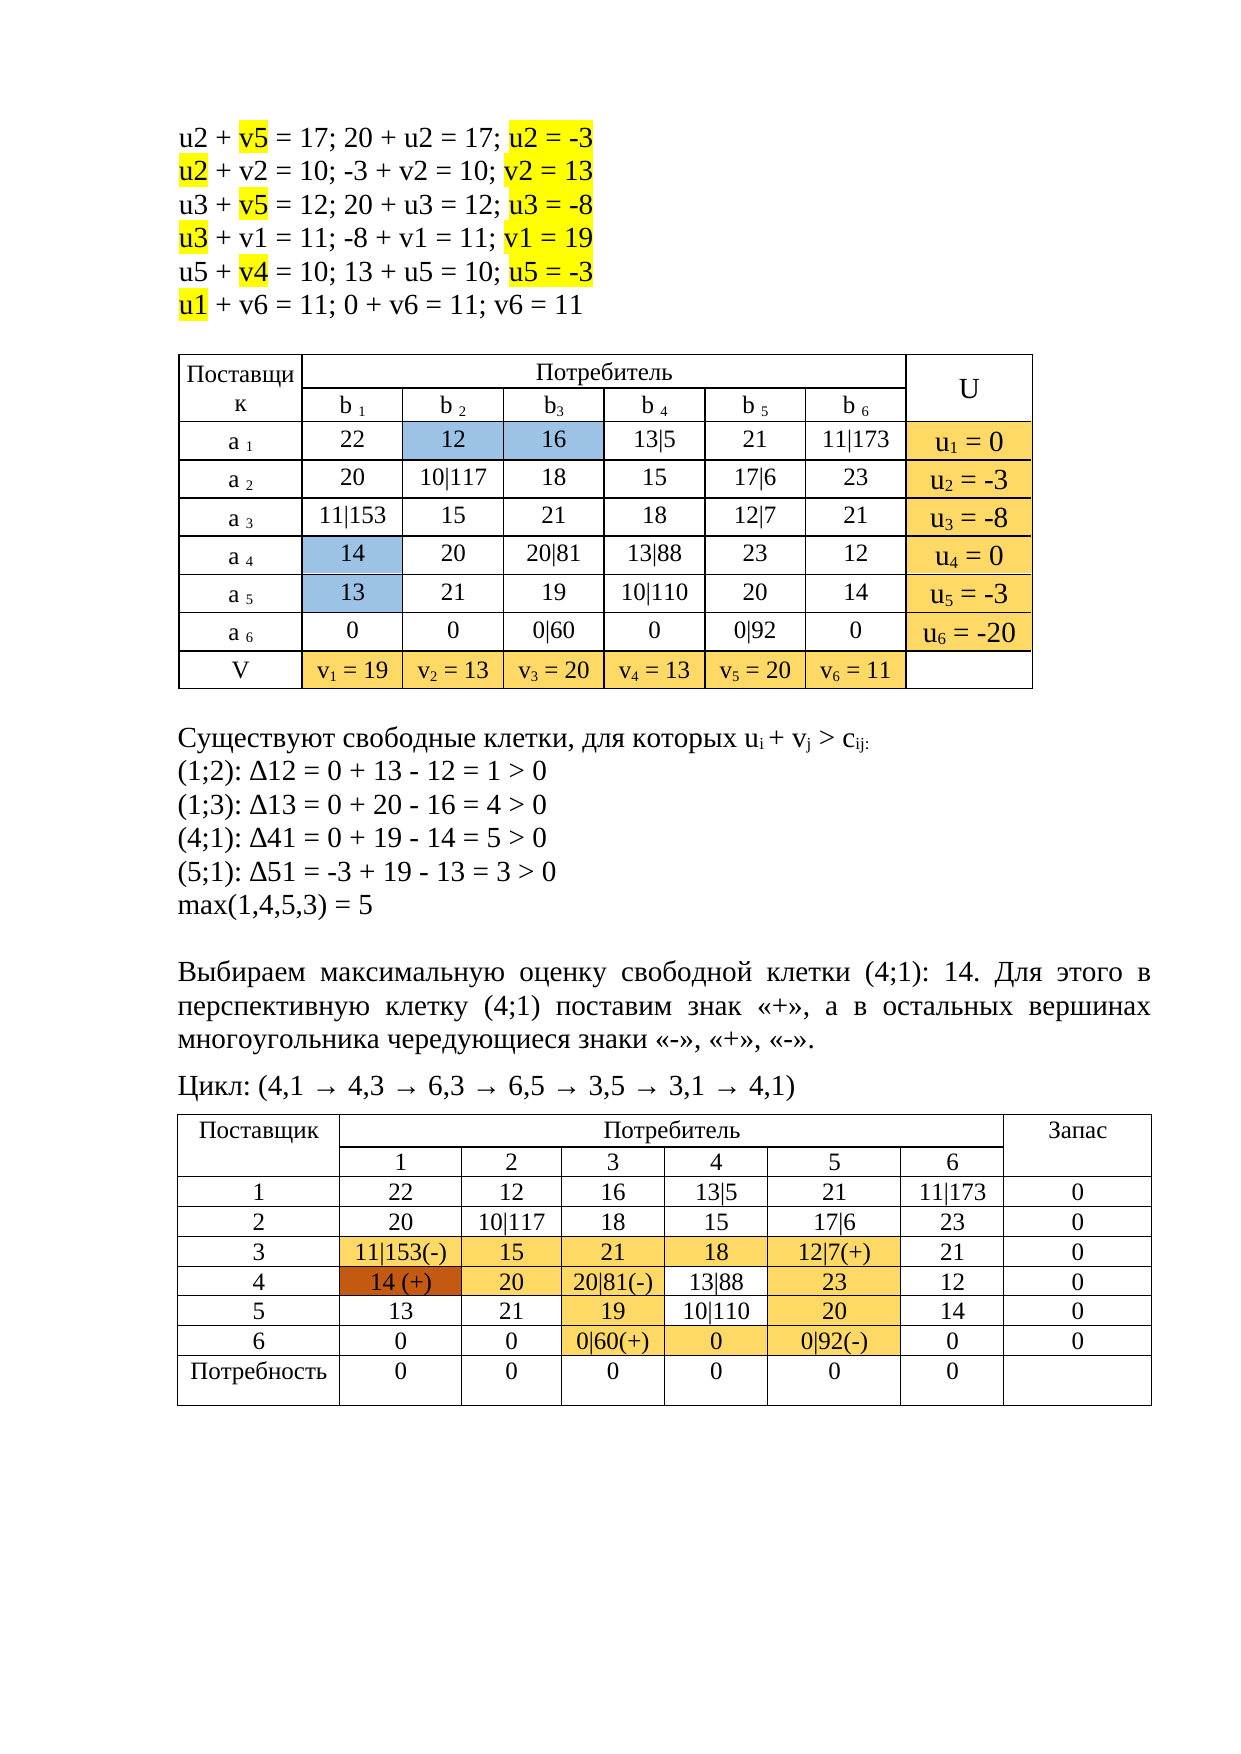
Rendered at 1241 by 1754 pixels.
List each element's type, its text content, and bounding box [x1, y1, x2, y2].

text (1;3): ∆13 = 0 + 20 - 16 = 4 > 0 [177, 787, 1152, 820]
table_cell 23 [768, 1267, 900, 1295]
table_cell 0 [665, 1326, 767, 1355]
table_cell 16 [562, 1177, 664, 1206]
table_cell 21 [901, 1237, 1003, 1266]
table_cell 20 [340, 1207, 461, 1236]
text max(1,4,5,3) = 5 [177, 887, 1152, 921]
table_cell 6 [178, 1326, 339, 1355]
table_cell 6 [901, 1148, 1003, 1176]
table_cell 0 [665, 1356, 767, 1404]
text Выбираем максимальную оценку свободной клетки (4;1): 14. Для этого в перспективную клетку (4;1) поставим знак «+», а в остальных вершинах многоугольника чередующиеся знаки «-», «+», «-». [177, 954, 1152, 1055]
table_cell 4 [178, 1267, 339, 1295]
table_cell 21 [562, 1237, 664, 1266]
text Цикл: (4,1 → 4,3 → 6,3 → 6,5 → 3,5 → 3,1 → 4,1) [177, 1068, 1152, 1101]
table_cell 10|117 [462, 1207, 561, 1236]
text (5;1): ∆51 = -3 + 19 - 13 = 3 > 0 [177, 854, 1152, 887]
table_cell 1 [340, 1148, 461, 1176]
table_cell 3 [178, 1237, 339, 1266]
table_cell 20|81(-) [562, 1267, 664, 1295]
table_cell 0 [340, 1326, 461, 1355]
table_cell 14 [901, 1296, 1003, 1325]
table_cell 15 [462, 1237, 561, 1266]
table_cell 0 [1004, 1267, 1151, 1295]
table_cell 20 [462, 1267, 561, 1295]
table_cell 18 [562, 1207, 664, 1236]
table_cell 20 [768, 1296, 900, 1325]
table_cell 0 [901, 1326, 1003, 1355]
table_cell 12|7(+) [768, 1237, 900, 1266]
table_cell 0 [340, 1356, 461, 1404]
table_cell [1004, 1356, 1151, 1404]
table_cell 0 [1004, 1296, 1151, 1325]
table_header Запас [1004, 1115, 1151, 1176]
table_cell 1 [178, 1177, 339, 1206]
table_cell 0 [1004, 1237, 1151, 1266]
table_cell 13 [340, 1296, 461, 1325]
table_cell 0|92(-) [768, 1326, 900, 1355]
table_cell 2 [178, 1207, 339, 1236]
table_header Поставщик [178, 1115, 339, 1176]
table_cell 5 [178, 1296, 339, 1325]
table_cell 0 [562, 1356, 664, 1404]
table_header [177, 118, 1042, 352]
table_cell 19 [562, 1296, 664, 1325]
table_cell 15 [665, 1207, 767, 1236]
table_cell 0 [1004, 1207, 1151, 1236]
table_cell Потребность [178, 1356, 339, 1404]
table_cell 13|5 [665, 1177, 767, 1206]
table_cell 11|173 [901, 1177, 1003, 1206]
table_cell 0 [462, 1356, 561, 1404]
table_cell 2 [462, 1148, 561, 1176]
table_cell 10|110 [665, 1296, 767, 1325]
table_cell 13|88 [665, 1267, 767, 1295]
table_cell 22 [340, 1177, 461, 1206]
table_cell 17|6 [768, 1207, 900, 1236]
table_cell 18 [665, 1237, 767, 1266]
table_cell 0 [1004, 1326, 1151, 1355]
table_cell 21 [768, 1177, 900, 1206]
table_cell 12 [901, 1267, 1003, 1295]
table_cell 0 [462, 1326, 561, 1355]
table_cell 14 (+) [340, 1267, 461, 1295]
table_cell 4 [665, 1148, 767, 1176]
table_cell 12 [462, 1177, 561, 1206]
text Существуют свободные клетки, для которых ui + vj > cij: [177, 720, 1152, 753]
table_cell 0 [901, 1356, 1003, 1404]
table_cell 5 [768, 1148, 900, 1176]
table_cell 23 [901, 1207, 1003, 1236]
table_cell 0|60(+) [562, 1326, 664, 1355]
text (1;2): ∆12 = 0 + 13 - 12 = 1 > 0 [177, 753, 1152, 787]
table_cell 3 [562, 1148, 664, 1176]
table_header Потребитель [340, 1115, 1003, 1146]
table_cell 0 [1004, 1177, 1151, 1206]
table_cell 0 [768, 1356, 900, 1404]
table_cell [177, 352, 1042, 691]
text (4;1): ∆41 = 0 + 19 - 14 = 5 > 0 [177, 820, 1152, 854]
table_cell 11|153(-) [340, 1237, 461, 1266]
table_cell 21 [462, 1296, 561, 1325]
